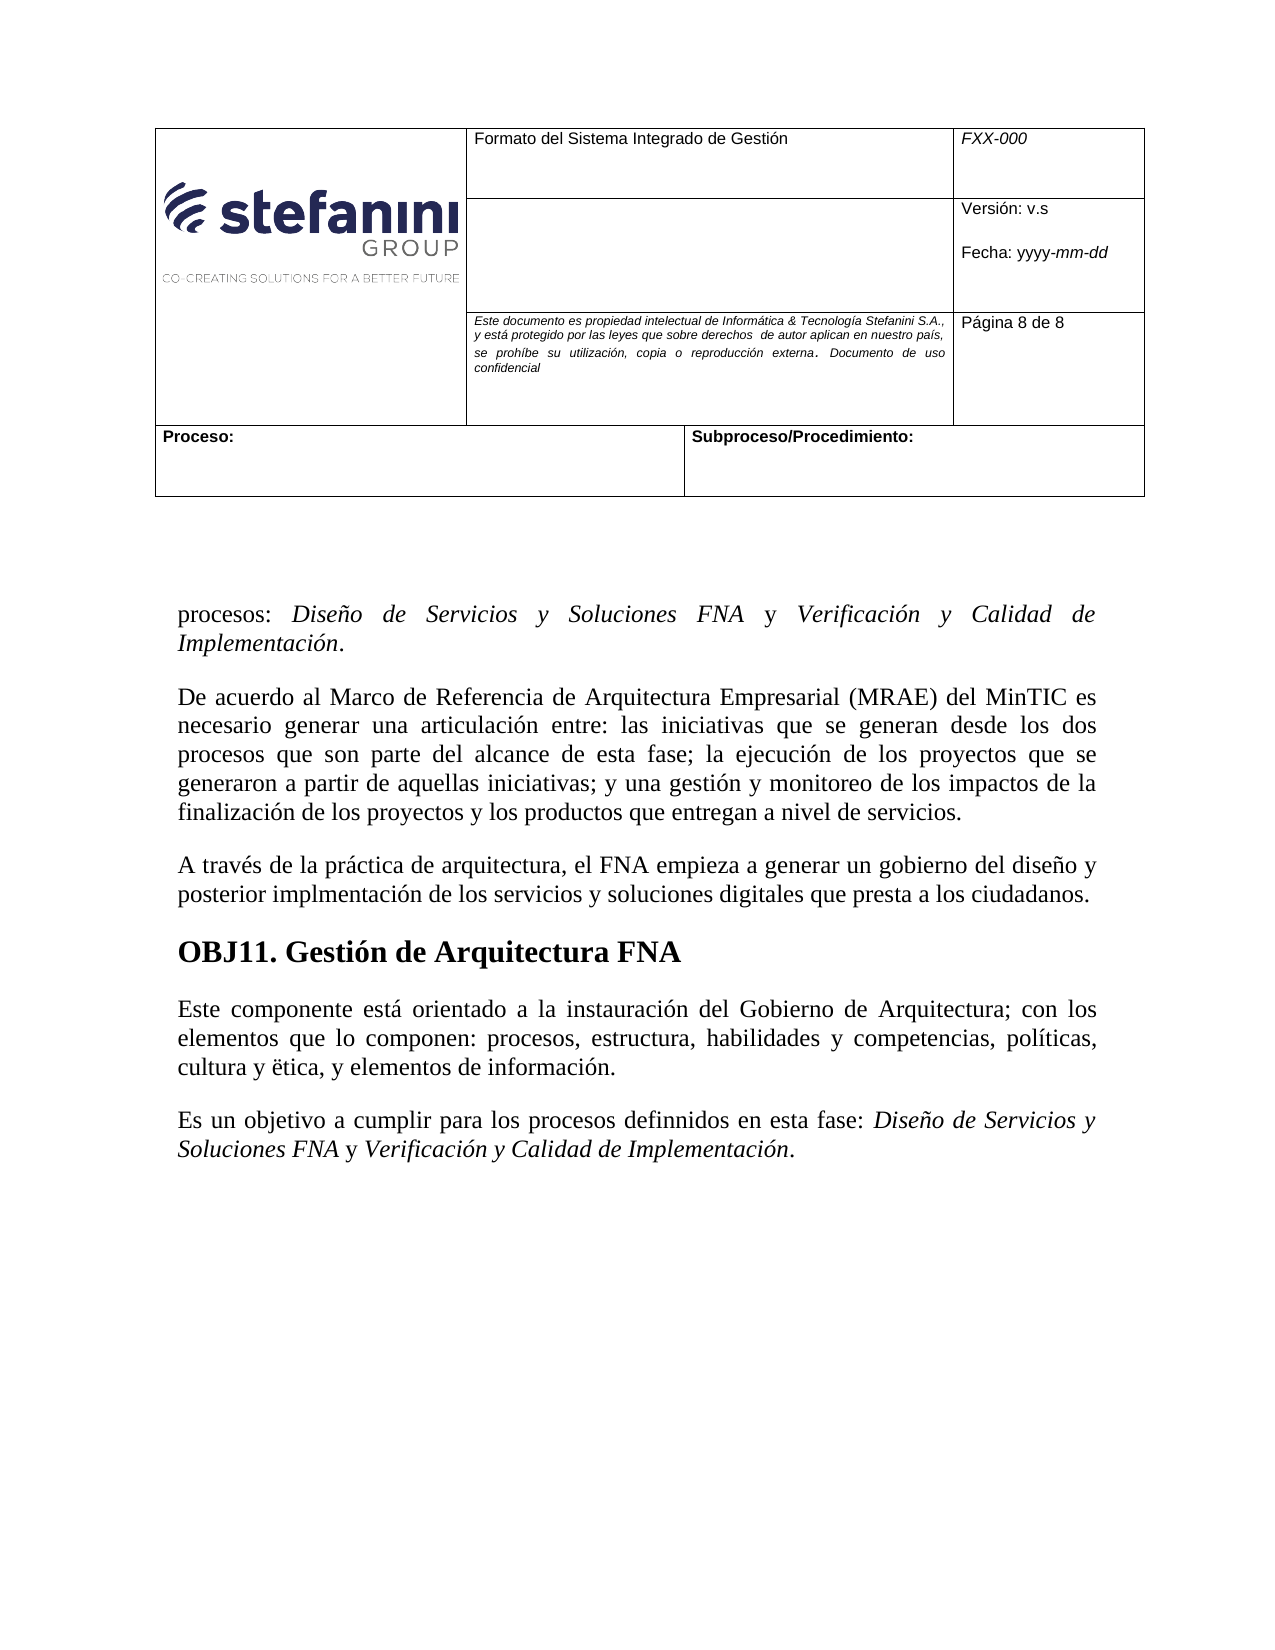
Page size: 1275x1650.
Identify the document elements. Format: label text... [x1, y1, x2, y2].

text Este componente está orientado a la instauración del Gobierno de Arquitectura; con los elementos que lo componen: procesos, estructura, habilidades y competencias, políticas, cultura y ëtica, y elementos de información. [177, 994, 1098, 1080]
text A través de la práctica de arquitectura, el FNA empieza a generar un gobierno del diseño y posterior implmentación de los servicios y soluciones digitales que presta a los ciudadanos. [177, 851, 1098, 908]
text Es un objetivo a cumplir para los procesos definnidos en esta fase: Diseño de Servicios y Soluciones FNA y Verificación y Calidad de Implementación. [177, 1105, 1098, 1163]
subtitle OBJ11. Gestión de Arquitectura FNA [177, 933, 1098, 969]
picture [162, 182, 460, 286]
text De acuerdo al Marco de Referencia de Arquitectura Empresarial (MRAE) del MinTIC es necesario generar una articulación entre: las iniciativas que se generan desde los dos procesos que son parte del alcance de esta fase; la ejecución de los proyectos que se generaron a partir de aquellas iniciativas; y una gestión y monitoreo de los impactos de la finalización de los proyectos y los productos que entregan a nivel de servicios. [177, 682, 1098, 826]
text Dentro del dominio motivacional; una de las metas claves de la vista de segmento corresponde al desarrollo de arquitecturas, como elementos rectores de gobierno de los procesos: Diseño de Servicios y Soluciones FNA y Verificación y Calidad de Implementación. [177, 599, 1098, 657]
